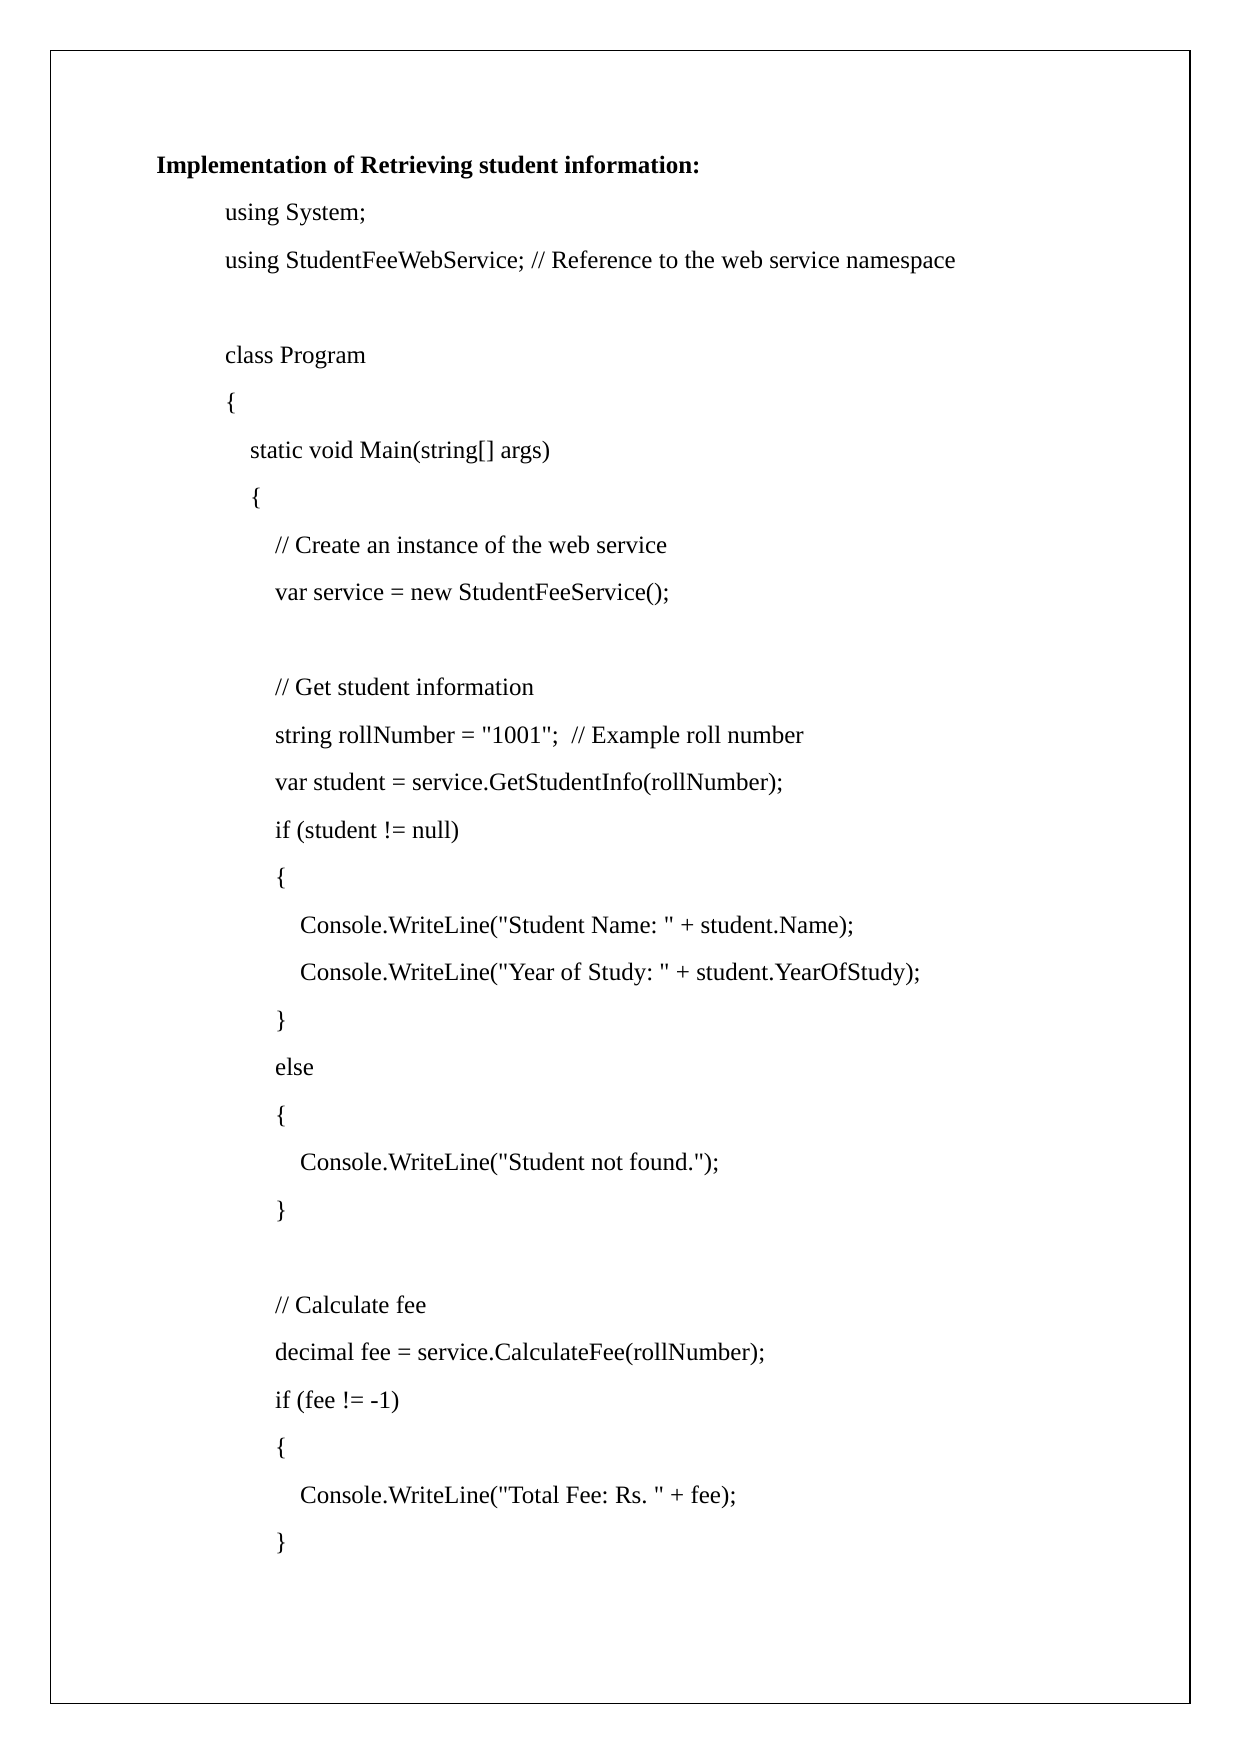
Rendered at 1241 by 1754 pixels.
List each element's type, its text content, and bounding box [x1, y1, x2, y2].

text class Program [225, 340, 1097, 369]
text if (fee != -1) [225, 1385, 1097, 1414]
text Console.WriteLine("Student Name: " + student.Name); [225, 910, 1097, 939]
text Console.WriteLine("Total Fee: Rs. " + fee); [225, 1480, 1097, 1509]
text { [225, 862, 1097, 891]
text else [225, 1052, 1097, 1081]
text { [225, 1100, 1097, 1129]
text static void Main(string[] args) [225, 435, 1097, 464]
text if (student != null) [225, 815, 1097, 844]
text string rollNumber = "1001"; // Example roll number [225, 720, 1097, 749]
text // Get student information [225, 672, 1097, 701]
text Console.WriteLine("Student not found."); [225, 1147, 1097, 1176]
text } [225, 1527, 1097, 1556]
text decimal fee = service.CalculateFee(rollNumber); [225, 1337, 1097, 1366]
text var service = new StudentFeeService(); [225, 577, 1097, 606]
text { [225, 482, 1097, 511]
text { [225, 1432, 1097, 1461]
text Implementation of Retrieving student information: [150, 150, 1097, 179]
text using StudentFeeWebService; // Reference to the web service namespace [225, 245, 1097, 274]
text var student = service.GetStudentInfo(rollNumber); [225, 767, 1097, 796]
text } [225, 1005, 1097, 1034]
text { [225, 387, 1097, 416]
text using System; [225, 197, 1097, 226]
text Console.WriteLine("Year of Study: " + student.YearOfStudy); [225, 957, 1097, 986]
text // Calculate fee [225, 1290, 1097, 1319]
text // Create an instance of the web service [225, 530, 1097, 559]
text } [225, 1195, 1097, 1224]
